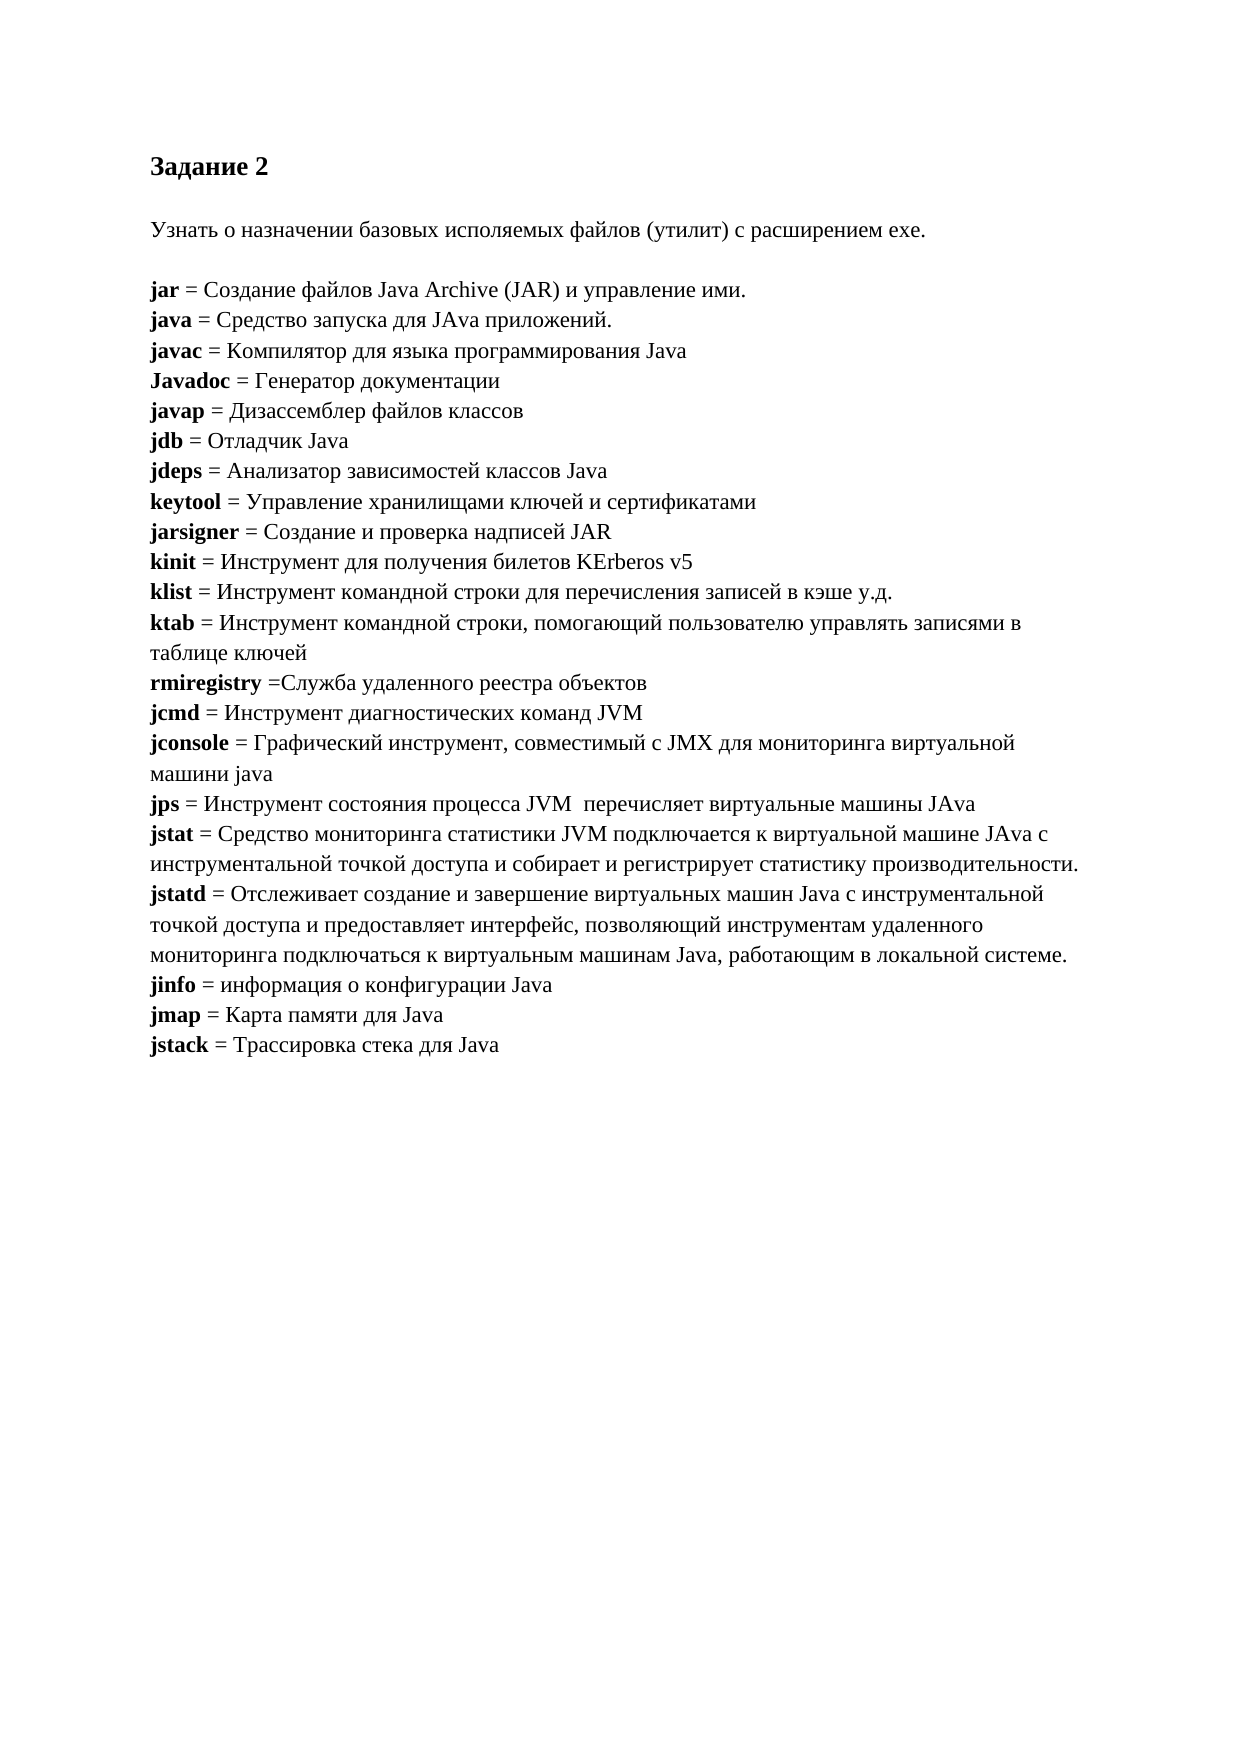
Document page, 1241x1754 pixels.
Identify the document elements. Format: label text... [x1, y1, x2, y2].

text keytool = Управление хранилищами ключей и сертификатами [150, 488, 1090, 514]
text jstack = Трассировка стека для Java [150, 1032, 1090, 1058]
text jps = Инструмент состояния процесса JVM перечисляет виртуальные машины JAva [150, 790, 1090, 816]
text jconsole = Графический инструмент, совместимый с JMX для мониторинга виртуальной машини java [150, 729, 1090, 786]
text kinit = Инструмент для получения билетов KErberos v5 [150, 548, 1090, 574]
text Задание 2 [150, 150, 1090, 181]
text javac = Компилятор для языка программирования Java [150, 337, 1090, 363]
text jdeps = Анализатор зависимостей классов Java [150, 458, 1090, 484]
text jcmd = Инструмент диагностических команд JVM [150, 699, 1090, 726]
text jstatd = Отслеживает создание и завершение виртуальных машин Java с инструментальной точкой доступа и предоставляет интерфейс, позволяющий инструментам удаленного мониторинга подключаться к виртуальным машинам Java, работающим в локальной системе. [150, 881, 1090, 967]
text java = Средство запуска для JAva приложений. [150, 307, 1090, 333]
text rmiregistry =Служба удаленного реестра объектов [150, 669, 1090, 695]
text jdb = Отладчик Java [150, 427, 1090, 454]
text klist = Инструмент командной строки для перечисления записей в кэше у.д. [150, 578, 1090, 605]
text jmap = Карта памяти для Java [150, 1001, 1090, 1028]
text Узнать о назначении базовых исполяемых файлов (утилит) с расширением exe. [150, 216, 1090, 242]
text Javadoc = Генератор документации [150, 367, 1090, 393]
text javap = Дизассемблер файлов классов [150, 397, 1090, 423]
text jarsigner = Создание и проверка надписей JAR [150, 518, 1090, 544]
text jar = Создание файлов Java Archive (JAR) и управление ими. [150, 276, 1090, 303]
text jstat = Средство мониторинга статистики JVM подключается к виртуальной машине JAva с инструментальной точкой доступа и собирает и регистрирует статистику производительности. [150, 820, 1090, 877]
text jinfo = информация о конфигурации Java [150, 971, 1090, 997]
text ktab = Инструмент командной строки, помогающий пользователю управлять записями в таблице ключей [150, 609, 1090, 665]
